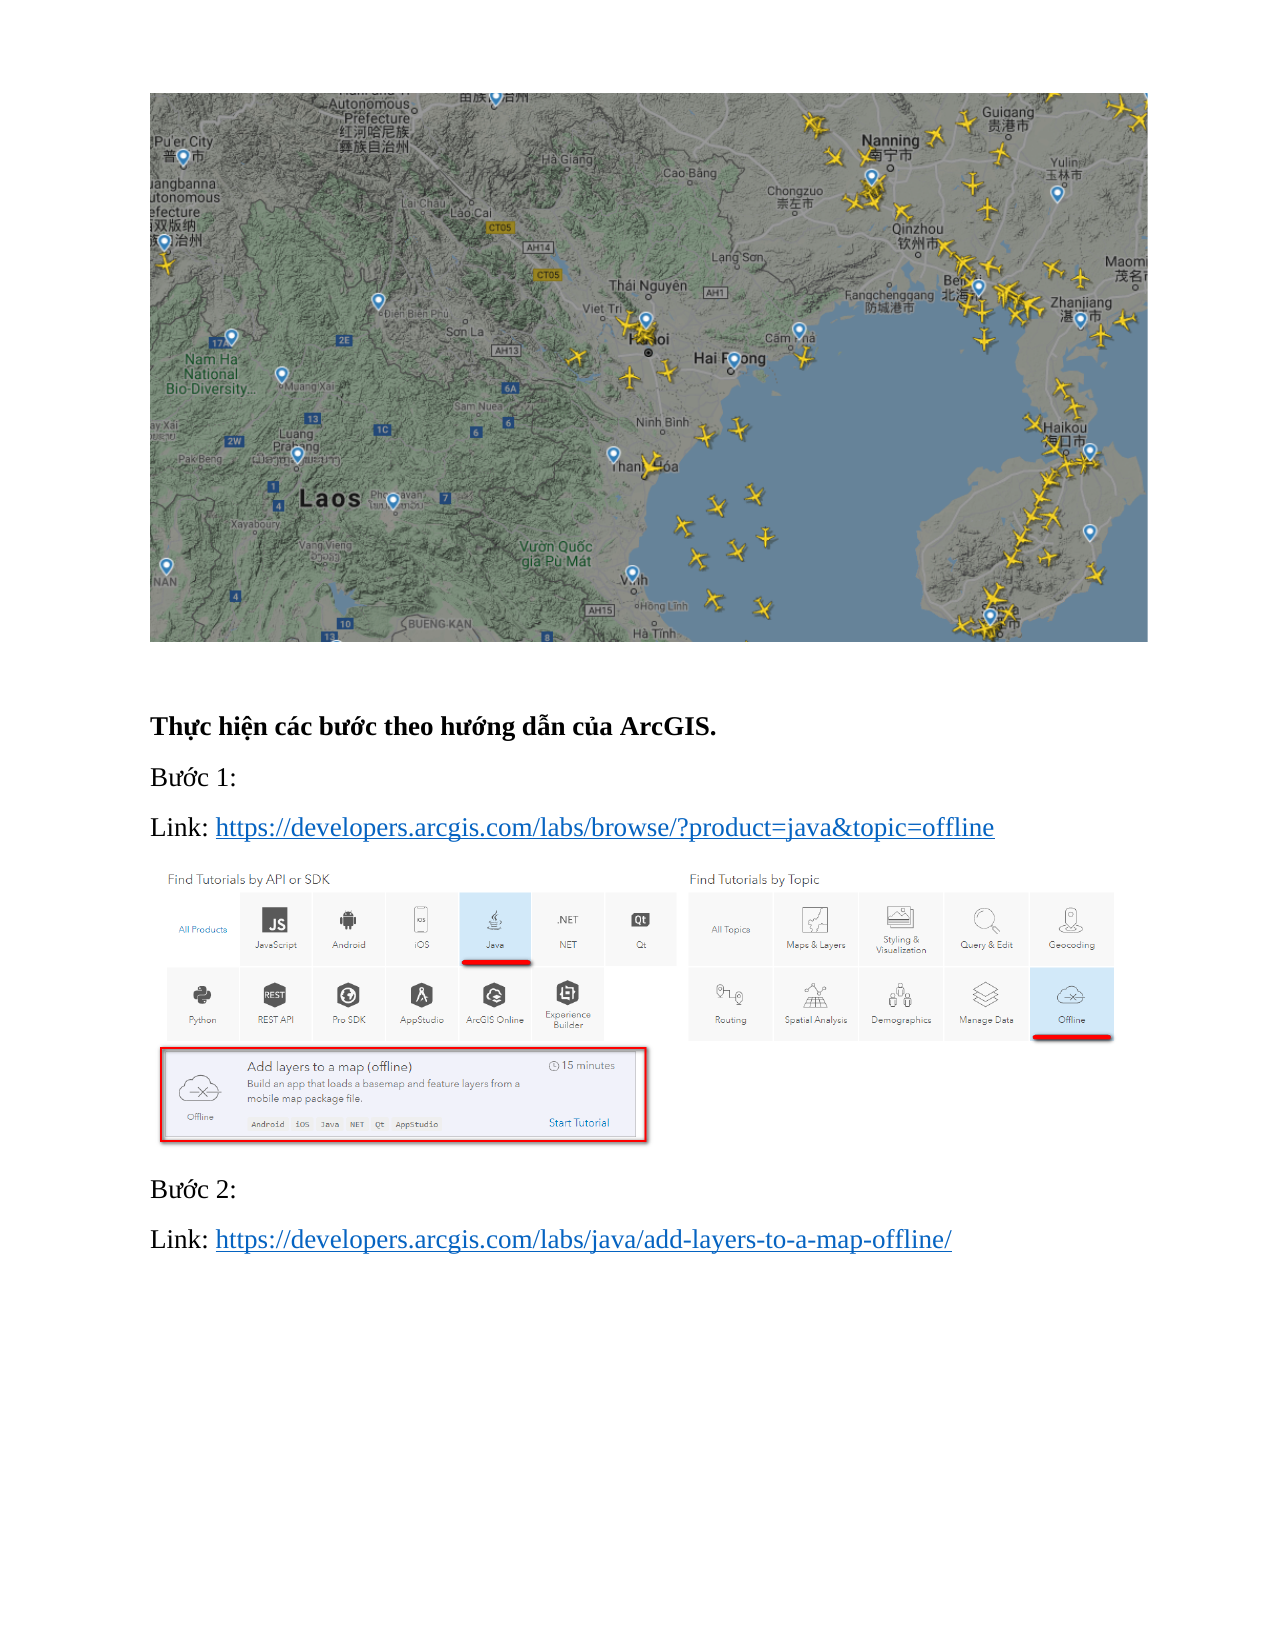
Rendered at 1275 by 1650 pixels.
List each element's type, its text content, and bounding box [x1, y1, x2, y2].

picture [150, 93, 1148, 642]
text Thực hiện các bước theo hướng dẫn của ArcGIS. [150, 710, 1144, 742]
picture [150, 861, 1125, 1155]
text Bước 1: [150, 761, 1144, 792]
text Link: https://developers.arcgis.com/labs/java/add-layers-to-a-map-offline/ [150, 1224, 1144, 1255]
text Bước 2: [150, 1173, 1144, 1204]
text Link: https://developers.arcgis.com/labs/browse/?product=java&topic=offline [150, 811, 1144, 842]
